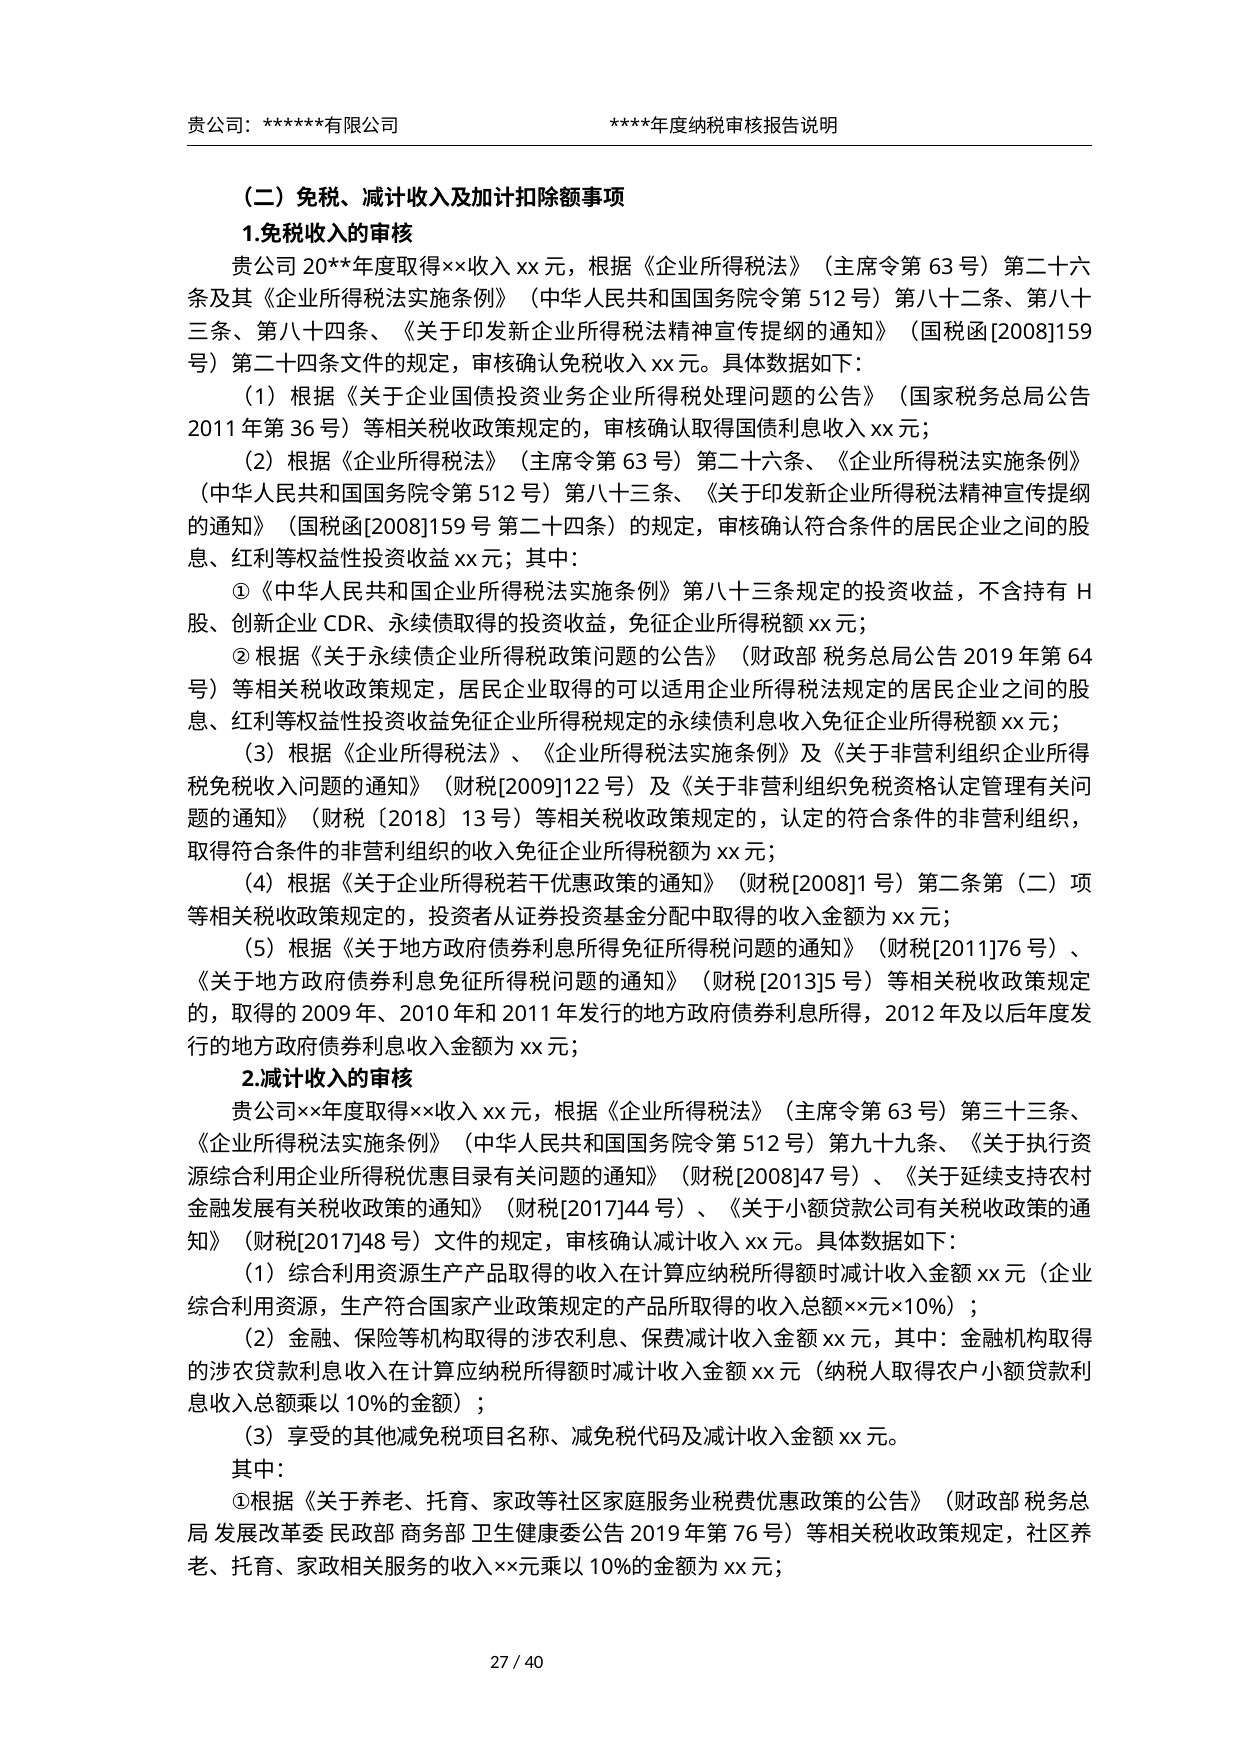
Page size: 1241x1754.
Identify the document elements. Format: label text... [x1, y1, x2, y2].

text （3）享受的其他减免税项目名称、减免税代码及减计收入金额xx元。 [187, 1419, 1092, 1451]
list （1）综合利用资源生产产品取得的收入在计算应纳税所得额时减计收入金额xx元（企业综合利用资源，生产符合国家产业政策规定的产品所取得的收入总额××元×10%）； [187, 1256, 1092, 1321]
text （2）金融、保险等机构取得的涉农利息、保费减计收入金额xx元，其中：金融机构取得的涉农贷款利息收入在计算应纳税所得额时减计收入金额xx元（纳税人取得农户小额贷款利息收入总额乘以10%的金额）； [187, 1321, 1092, 1419]
text （3）根据《企业所得税法》、《企业所得税法实施条例》及《关于非营利组织企业所得税免税收入问题的通知》（财税[2009]122号）及《关于非营利组织免税资格认定管理有关问题的通知》（财税〔2018〕13号）等相关税收政策规定的，认定的符合条件的非营利组织，取得符合条件的非营利组织的收入免征企业所得税额为xx元； [187, 736, 1092, 866]
text （1）根据《关于企业国债投资业务企业所得税处理问题的公告》（国家税务总局公告2011年第36号）等相关税收政策规定的，审核确认取得国债利息收入xx元； [187, 379, 1092, 444]
text （5）根据《关于地方政府债券利息所得免征所得税问题的通知》（财税[2011]76号）、《关于地方政府债券利息免征所得税问题的通知》（财税[2013]5号）等相关税收政策规定的，取得的2009年、2010年和2011年发行的地方政府债券利息所得，2012年及以后年度发行的地方政府债券利息收入金额为xx元； [187, 931, 1092, 1061]
text 2.减计收入的审核 [187, 1061, 1092, 1094]
text 1.免税收入的审核 [187, 216, 1092, 249]
text 贵公司××年度取得××收入xx元，根据《企业所得税法》（主席令第63号）第三十三条、《企业所得税法实施条例》（中华人民共和国国务院令第512号）第九十九条、《关于执行资源综合利用企业所得税优惠目录有关问题的通知》（财税[2008]47号）、《关于延续支持农村金融发展有关税收政策的通知》（财税[2017]44号）、《关于小额贷款公司有关税收政策的通知》（财税[2017]48号）文件的规定，审核确认减计收入xx元。具体数据如下： [187, 1094, 1092, 1256]
text ①根据《关于养老、托育、家政等社区家庭服务业税费优惠政策的公告》（财政部 税务总局 发展改革委 民政部 商务部 卫生健康委公告2019年第76号）等相关税收政策规定，社区养老、托育、家政相关服务的收入××元乘以10%的金额为xx元； [187, 1484, 1092, 1581]
text 其中： [187, 1451, 1092, 1484]
text （二）免税、减计收入及加计扣除额事项 [187, 162, 1092, 216]
text 贵公司20**年度取得××收入xx元，根据《企业所得税法》（主席令第63号）第二十六条及其《企业所得税法实施条例》（中华人民共和国国务院令第512号）第八十二条、第八十三条、第八十四条、《关于印发新企业所得税法精神宣传提纲的通知》（国税函[2008]159号）第二十四条文件的规定，审核确认免税收入xx元。具体数据如下： [187, 249, 1092, 379]
text ①《中华人民共和国企业所得税法实施条例》第八十三条规定的投资收益，不含持有H股、创新企业CDR、永续债取得的投资收益，免征企业所得税额xx元； [187, 574, 1092, 639]
text ②根据《关于永续债企业所得税政策问题的公告》（财政部 税务总局公告2019年第64号）等相关税收政策规定，居民企业取得的可以适用企业所得税法规定的居民企业之间的股息、红利等权益性投资收益免征企业所得税规定的永续债利息收入免征企业所得税额xx元； [187, 639, 1092, 736]
text （2）根据《企业所得税法》（主席令第63号）第二十六条、《企业所得税法实施条例》（中华人民共和国国务院令第512号）第八十三条、《关于印发新企业所得税法精神宣传提纲的通知》（国税函[2008]159号 第二十四条）的规定，审核确认符合条件的居民企业之间的股息、红利等权益性投资收益xx元；其中： [187, 444, 1092, 574]
text （4）根据《关于企业所得税若干优惠政策的通知》（财税[2008]1号）第二条第（二）项等相关税收政策规定的，投资者从证券投资基金分配中取得的收入金额为xx元； [187, 866, 1092, 931]
